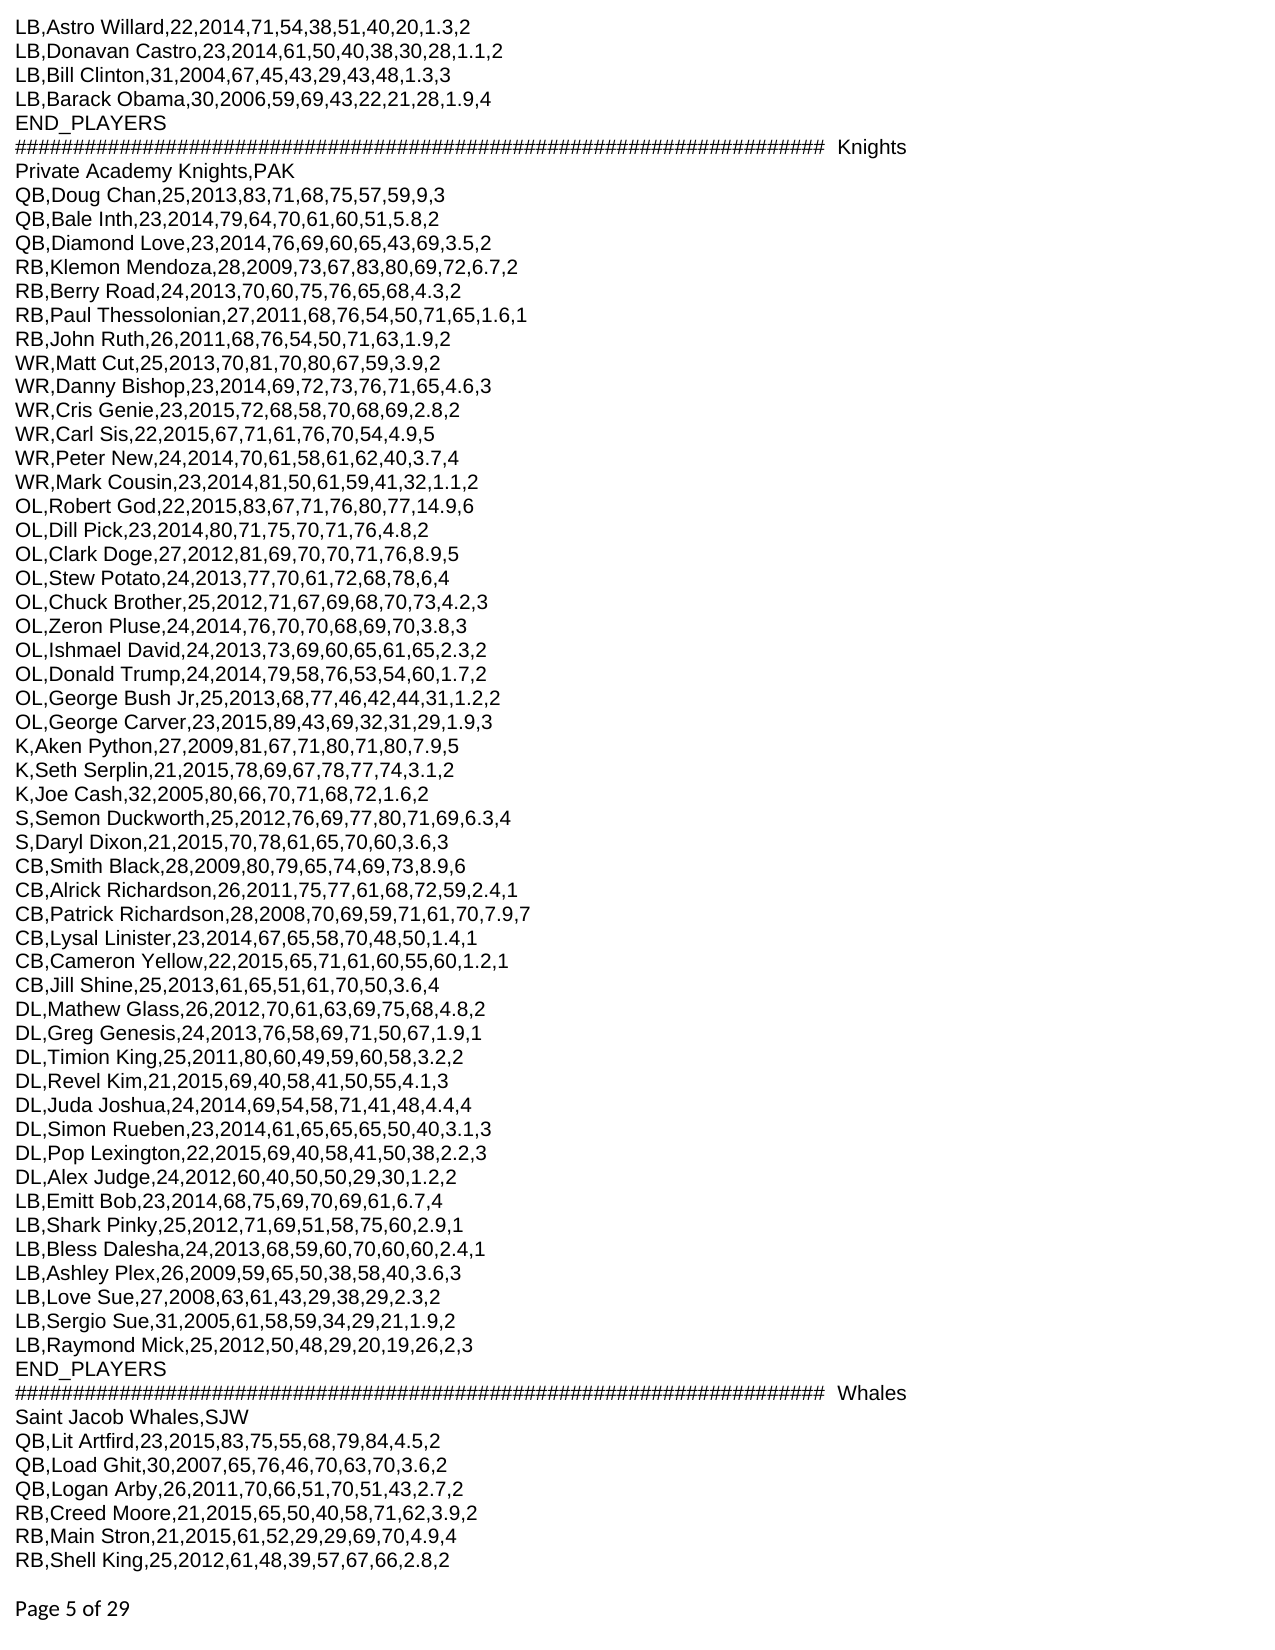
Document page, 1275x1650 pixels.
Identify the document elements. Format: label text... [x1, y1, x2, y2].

text LB,Sergio Sue,31,2005,61,58,59,34,29,21,1.9,2 [15, 1309, 1200, 1333]
text RB,John Ruth,26,2011,68,76,54,50,71,63,1.9,2 [15, 326, 1200, 350]
text DL,Juda Joshua,24,2014,69,54,58,71,41,48,4.4,4 [15, 1093, 1200, 1117]
text QB,Doug Chan,25,2013,83,71,68,75,57,59,9,3 [15, 183, 1200, 207]
text DL,Simon Rueben,23,2014,61,65,65,65,50,40,3.1,3 [15, 1117, 1200, 1141]
text K,Aken Python,27,2009,81,67,71,80,71,80,7.9,5 [15, 734, 1200, 758]
text LB,Donavan Castro,23,2014,61,50,40,38,30,28,1.1,2 [15, 39, 1200, 63]
text CB,Patrick Richardson,28,2008,70,69,59,71,61,70,7.9,7 [15, 901, 1200, 925]
text LB,Bless Dalesha,24,2013,68,59,60,70,60,60,2.4,1 [15, 1237, 1200, 1261]
text QB,Bale Inth,23,2014,79,64,70,61,60,51,5.8,2 [15, 207, 1200, 231]
text WR,Cris Genie,23,2015,72,68,58,70,68,69,2.8,2 [15, 398, 1200, 422]
text QB,Load Ghit,30,2007,65,76,46,70,63,70,3.6,2 [15, 1452, 1200, 1476]
text OL,George Bush Jr,25,2013,68,77,46,42,44,31,1.2,2 [15, 686, 1200, 710]
text ###################################################################### Whales [15, 1381, 1200, 1404]
text RB,Klemon Mendoza,28,2009,73,67,83,80,69,72,6.7,2 [15, 254, 1200, 278]
text OL,Clark Doge,27,2012,81,69,70,70,71,76,8.9,5 [15, 542, 1200, 566]
text QB,Lit Artfird,23,2015,83,75,55,68,79,84,4.5,2 [15, 1428, 1200, 1452]
text S,Daryl Dixon,21,2015,70,78,61,65,70,60,3.6,3 [15, 829, 1200, 853]
text RB,Shell King,25,2012,61,48,39,57,67,66,2.8,2 [15, 1548, 1200, 1572]
text ###################################################################### Knights [15, 135, 1200, 159]
text RB,Paul Thessolonian,27,2011,68,76,54,50,71,65,1.6,1 [15, 302, 1200, 326]
text WR,Matt Cut,25,2013,70,81,70,80,67,59,3.9,2 [15, 350, 1200, 374]
text RB,Berry Road,24,2013,70,60,75,76,65,68,4.3,2 [15, 278, 1200, 302]
text K,Seth Serplin,21,2015,78,69,67,78,77,74,3.1,2 [15, 758, 1200, 782]
text LB,Ashley Plex,26,2009,59,65,50,38,58,40,3.6,3 [15, 1261, 1200, 1285]
text CB,Jill Shine,25,2013,61,65,51,61,70,50,3.6,4 [15, 973, 1200, 997]
text CB,Cameron Yellow,22,2015,65,71,61,60,55,60,1.2,1 [15, 949, 1200, 973]
text OL,Ishmael David,24,2013,73,69,60,65,61,65,2.3,2 [15, 638, 1200, 662]
text LB,Bill Clinton,31,2004,67,45,43,29,43,48,1.3,3 [15, 63, 1200, 87]
text OL,Zeron Pluse,24,2014,76,70,70,68,69,70,3.8,3 [15, 614, 1200, 638]
text OL,Stew Potato,24,2013,77,70,61,72,68,78,6,4 [15, 566, 1200, 590]
text LB,Love Sue,27,2008,63,61,43,29,38,29,2.3,2 [15, 1285, 1200, 1309]
text LB,Shark Pinky,25,2012,71,69,51,58,75,60,2.9,1 [15, 1213, 1200, 1237]
text Saint Jacob Whales,SJW [15, 1404, 1200, 1428]
text QB,Diamond Love,23,2014,76,69,60,65,43,69,3.5,2 [15, 231, 1200, 254]
text OL,Chuck Brother,25,2012,71,67,69,68,70,73,4.2,3 [15, 590, 1200, 614]
text END_PLAYERS [15, 1357, 1200, 1381]
text DL,Pop Lexington,22,2015,69,40,58,41,50,38,2.2,3 [15, 1141, 1200, 1165]
text S,Semon Duckworth,25,2012,76,69,77,80,71,69,6.3,4 [15, 806, 1200, 829]
text RB,Main Stron,21,2015,61,52,29,29,69,70,4.9,4 [15, 1524, 1200, 1548]
text END_PLAYERS [15, 111, 1200, 135]
text CB,Alrick Richardson,26,2011,75,77,61,68,72,59,2.4,1 [15, 877, 1200, 901]
text Private Academy Knights,PAK [15, 159, 1200, 183]
text LB,Barack Obama,30,2006,59,69,43,22,21,28,1.9,4 [15, 87, 1200, 111]
text DL,Timion King,25,2011,80,60,49,59,60,58,3.2,2 [15, 1045, 1200, 1069]
text WR,Peter New,24,2014,70,61,58,61,62,40,3.7,4 [15, 446, 1200, 470]
text CB,Smith Black,28,2009,80,79,65,74,69,73,8.9,6 [15, 853, 1200, 877]
text OL,George Carver,23,2015,89,43,69,32,31,29,1.9,3 [15, 710, 1200, 734]
text OL,Dill Pick,23,2014,80,71,75,70,71,76,4.8,2 [15, 518, 1200, 542]
text WR,Mark Cousin,23,2014,81,50,61,59,41,32,1.1,2 [15, 470, 1200, 494]
text RB,Creed Moore,21,2015,65,50,40,58,71,62,3.9,2 [15, 1500, 1200, 1524]
text OL,Robert God,22,2015,83,67,71,76,80,77,14.9,6 [15, 494, 1200, 518]
text K,Joe Cash,32,2005,80,66,70,71,68,72,1.6,2 [15, 782, 1200, 806]
text LB,Raymond Mick,25,2012,50,48,29,20,19,26,2,3 [15, 1333, 1200, 1357]
text DL,Revel Kim,21,2015,69,40,58,41,50,55,4.1,3 [15, 1069, 1200, 1093]
text LB,Astro Willard,22,2014,71,54,38,51,40,20,1.3,2 [15, 15, 1200, 39]
text WR,Danny Bishop,23,2014,69,72,73,76,71,65,4.6,3 [15, 374, 1200, 398]
text WR,Carl Sis,22,2015,67,71,61,76,70,54,4.9,5 [15, 422, 1200, 446]
text QB,Logan Arby,26,2011,70,66,51,70,51,43,2.7,2 [15, 1476, 1200, 1500]
text LB,Emitt Bob,23,2014,68,75,69,70,69,61,6.7,4 [15, 1189, 1200, 1213]
text CB,Lysal Linister,23,2014,67,65,58,70,48,50,1.4,1 [15, 925, 1200, 949]
text DL,Greg Genesis,24,2013,76,58,69,71,50,67,1.9,1 [15, 1021, 1200, 1045]
text DL,Mathew Glass,26,2012,70,61,63,69,75,68,4.8,2 [15, 997, 1200, 1021]
text DL,Alex Judge,24,2012,60,40,50,50,29,30,1.2,2 [15, 1165, 1200, 1189]
text OL,Donald Trump,24,2014,79,58,76,53,54,60,1.7,2 [15, 662, 1200, 686]
